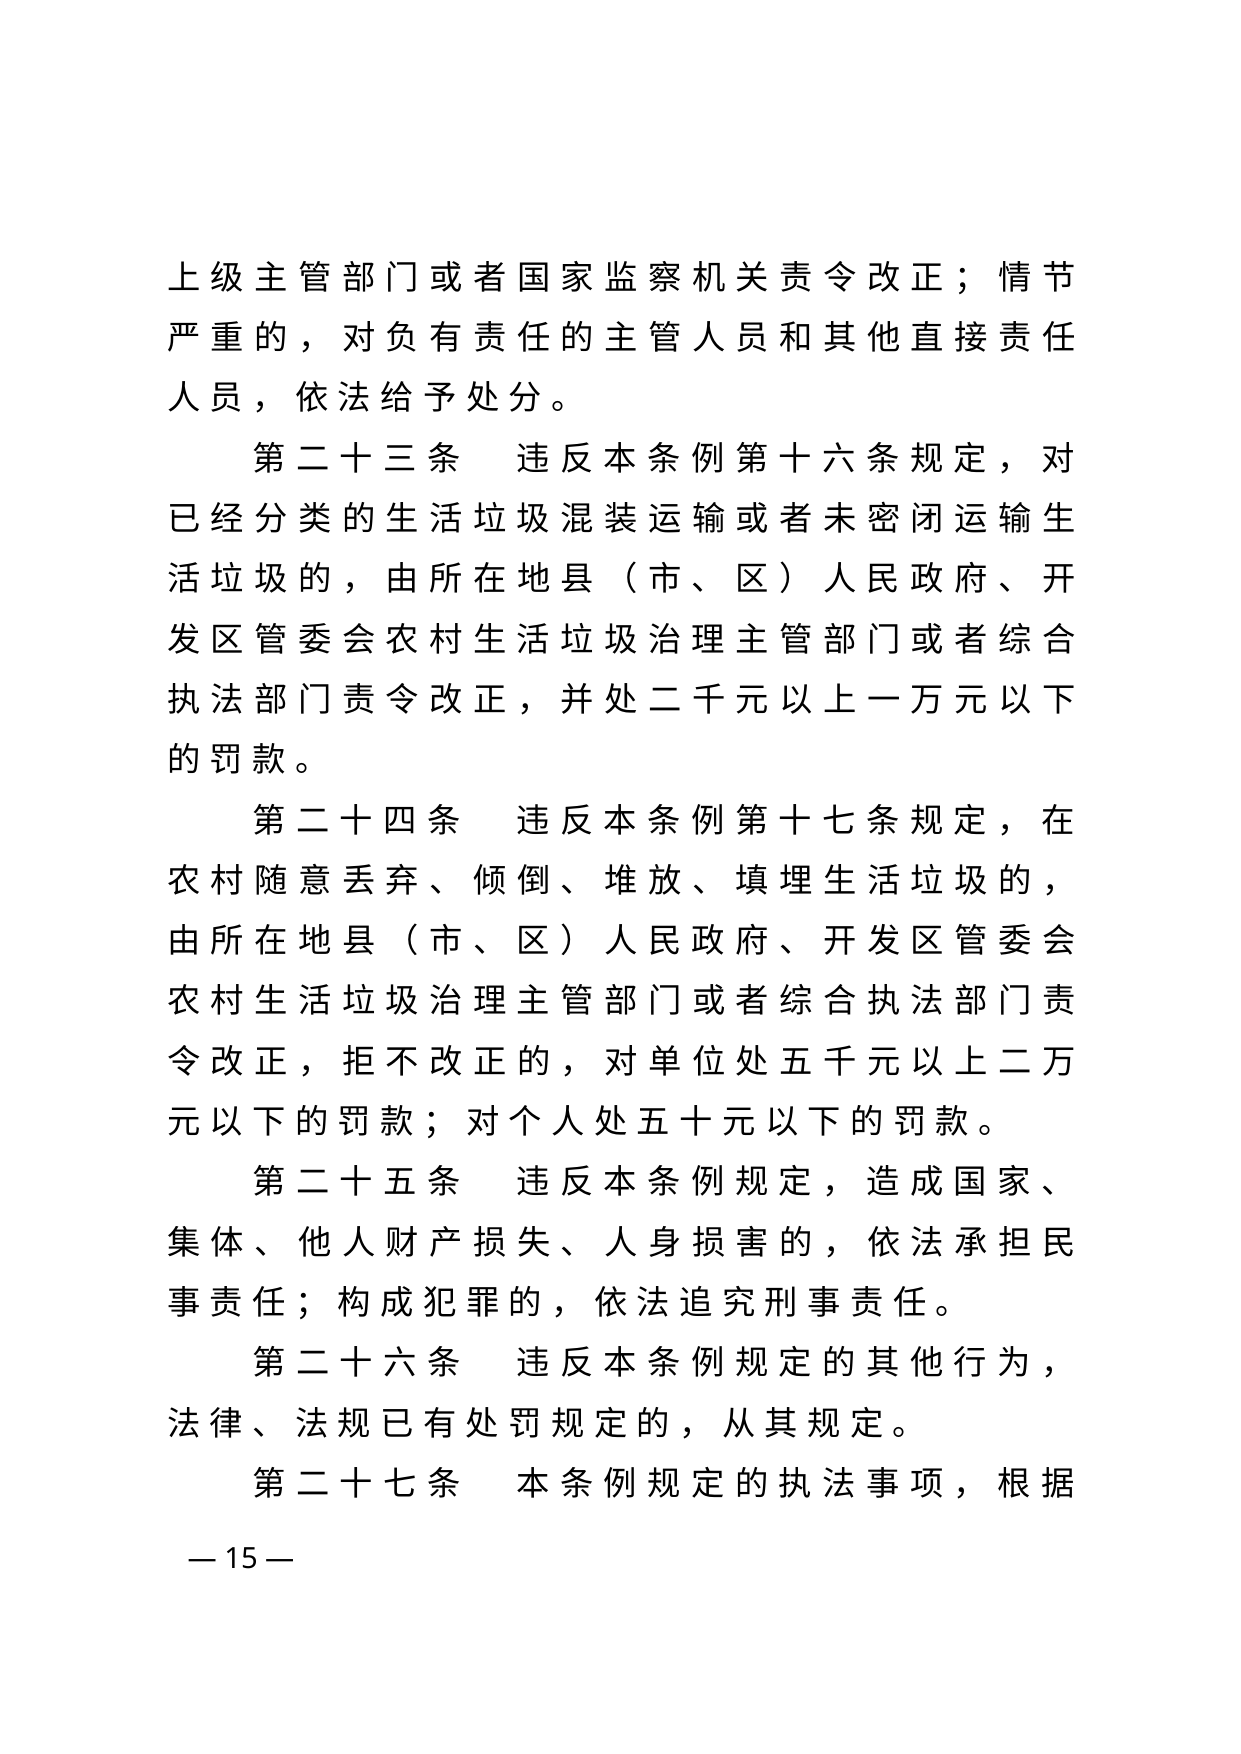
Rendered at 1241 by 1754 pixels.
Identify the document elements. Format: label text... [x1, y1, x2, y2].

text 第二十三条 违反本条例第十六条规定，对已经分类的生活垃圾混装运输或者未密闭运输生活垃圾的，由所在地县（市、区）人民政府、开发区管委会农村生活垃圾治理主管部门或者综合执法部门责令改正，并处二千元以上一万元以下的罚款。 [167, 425, 1085, 787]
text 第二十六条 违反本条例规定的其他行为，法律、法规已有处罚规定的，从其规定。 [167, 1330, 1085, 1451]
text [167, 1451, 1085, 1511]
text 第二十五条 违反本条例规定，造成国家、集体、他人财产损失、人身损害的，依法承担民事责任；构成犯罪的，依法追究刑事责任。 [167, 1149, 1085, 1330]
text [167, 244, 1085, 425]
text 第二十四条 违反本条例第十七条规定，在农村随意丢弃、倾倒、堆放、填埋生活垃圾的，由所在地县（市、区）人民政府、开发区管委会农村生活垃圾治理主管部门或者综合执法部门责令改正，拒不改正的，对单位处五千元以上二万元以下的罚款；对个人处五十元以下的罚款。 [167, 787, 1085, 1149]
